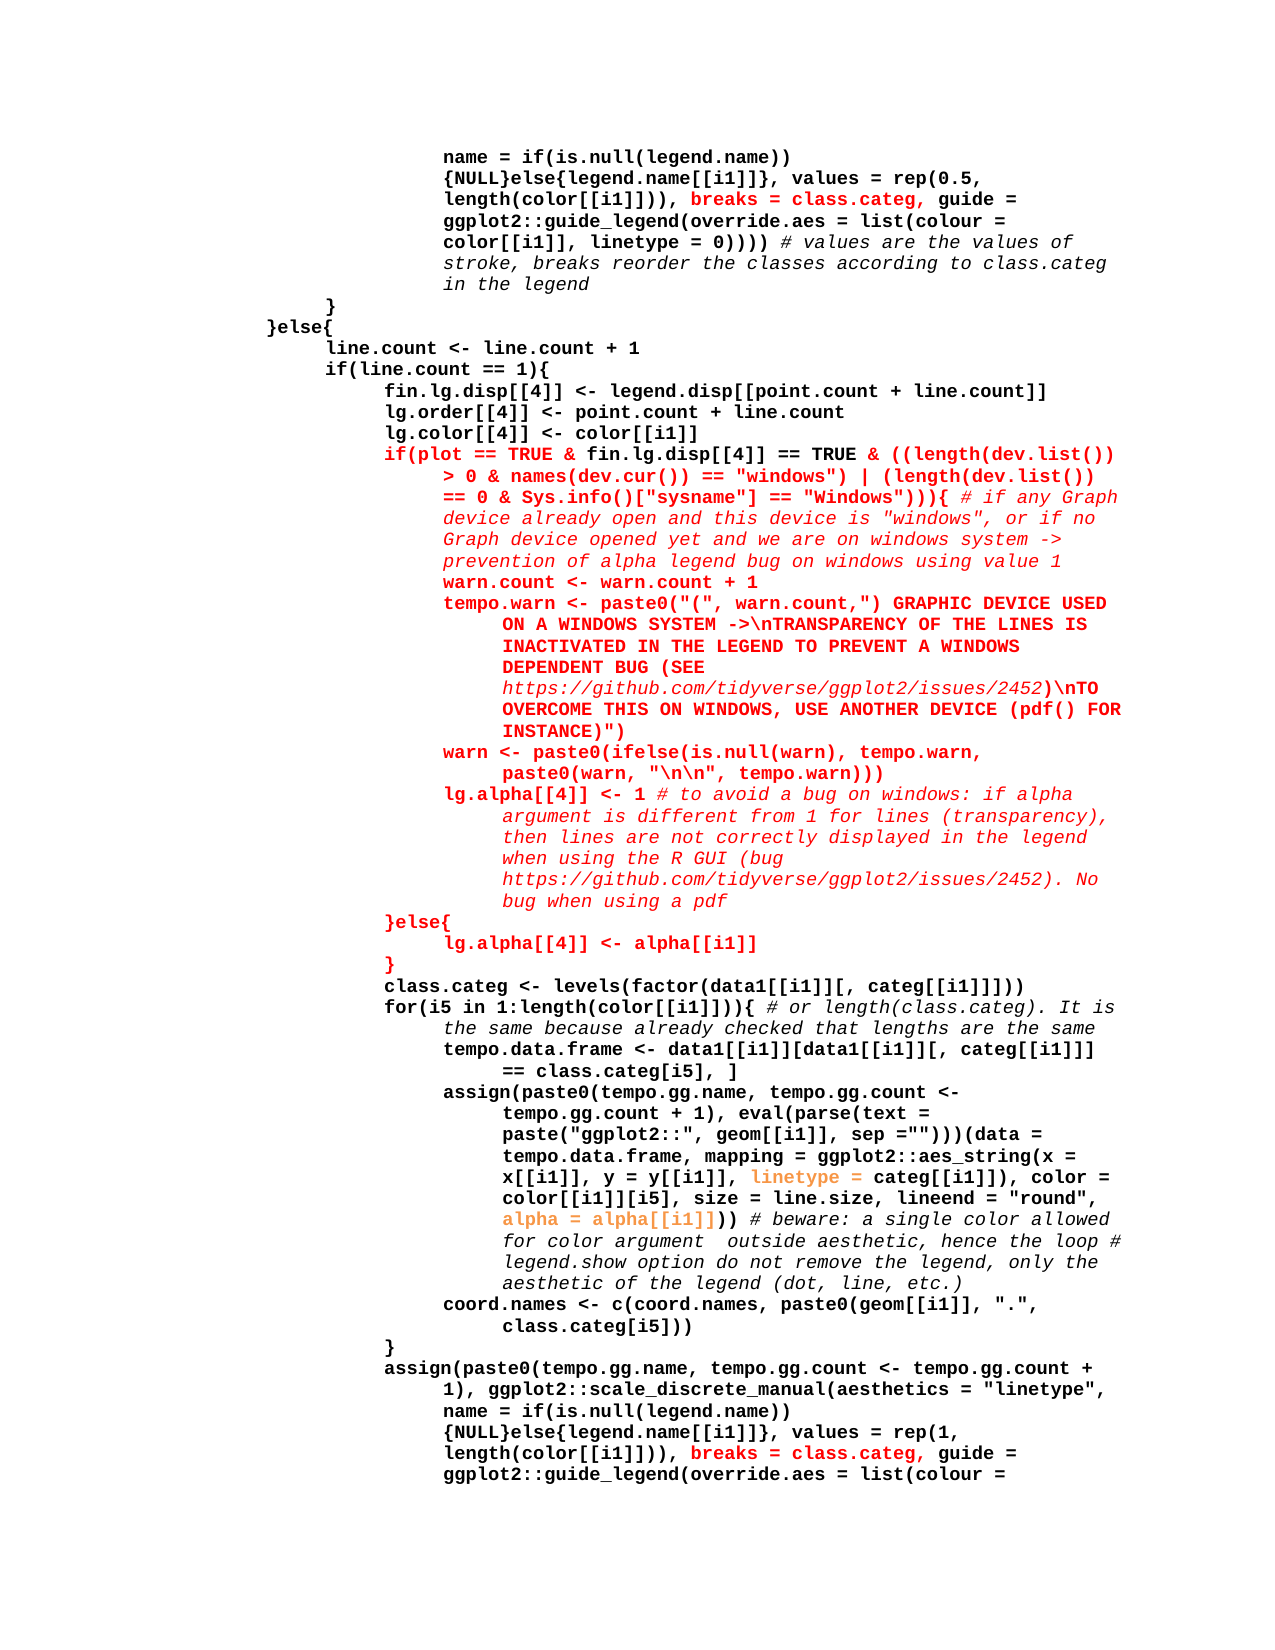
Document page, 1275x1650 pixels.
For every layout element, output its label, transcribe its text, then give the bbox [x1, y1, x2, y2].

text lg.order[[4]] <- point.count + line.count [384, 403, 1127, 424]
text } [325, 296, 1127, 318]
text } [384, 1338, 1127, 1359]
text fin.lg.disp[[4]] <- legend.disp[[point.count + line.count]] [384, 381, 1127, 403]
text warn <- paste0(ifelse(is.null(warn), tempo.warn, paste0(warn, "\n\n", tempo.warn))) [443, 743, 1127, 785]
text line.count <- line.count + 1 [325, 339, 1127, 360]
text for(i5 in 1:length(color[[i1]])){ # or length(class.categ). It is the same because already checked that lengths are the same [384, 998, 1127, 1040]
text tempo.data.frame <- data1[[i1]][data1[[i1]][, categ[[i1]]] == class.categ[i5], ] [443, 1040, 1127, 1083]
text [384, 148, 1127, 296]
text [384, 1359, 1127, 1486]
text lg.alpha[[4]] <- 1 # to avoid a bug on windows: if alpha argument is different from 1 for lines (transparency), then lines are not correctly displayed in the legend when using the R GUI (bug https://github.com/tidyverse/ggplot2/issues/2452). No bug when using a pdf [443, 785, 1127, 913]
text class.categ <- levels(factor(data1[[i1]][, categ[[i1]]])) [384, 976, 1127, 998]
text if(line.count == 1){ [325, 360, 1127, 381]
text lg.color[[4]] <- color[[i1]] [384, 424, 1127, 445]
text warn.count <- warn.count + 1 [443, 573, 1127, 594]
text lg.alpha[[4]] <- alpha[[i1]] [443, 934, 1127, 955]
text } [384, 955, 1127, 976]
text tempo.warn <- paste0("(", warn.count,") GRAPHIC DEVICE USED ON A WINDOWS SYSTEM ->\nTRANSPARENCY OF THE LINES IS INACTIVATED IN THE LEGEND TO PREVENT A WINDOWS DEPENDENT BUG (SEE https://github.com/tidyverse/ggplot2/issues/2452)\nTO OVERCOME THIS ON WINDOWS, USE ANOTHER DEVICE (pdf() FOR INSTANCE)") [443, 594, 1127, 743]
text }else{ [384, 913, 1127, 934]
text }else{ [266, 318, 1127, 339]
text coord.names <- c(coord.names, paste0(geom[[i1]], ".", class.categ[i5])) [443, 1295, 1127, 1338]
